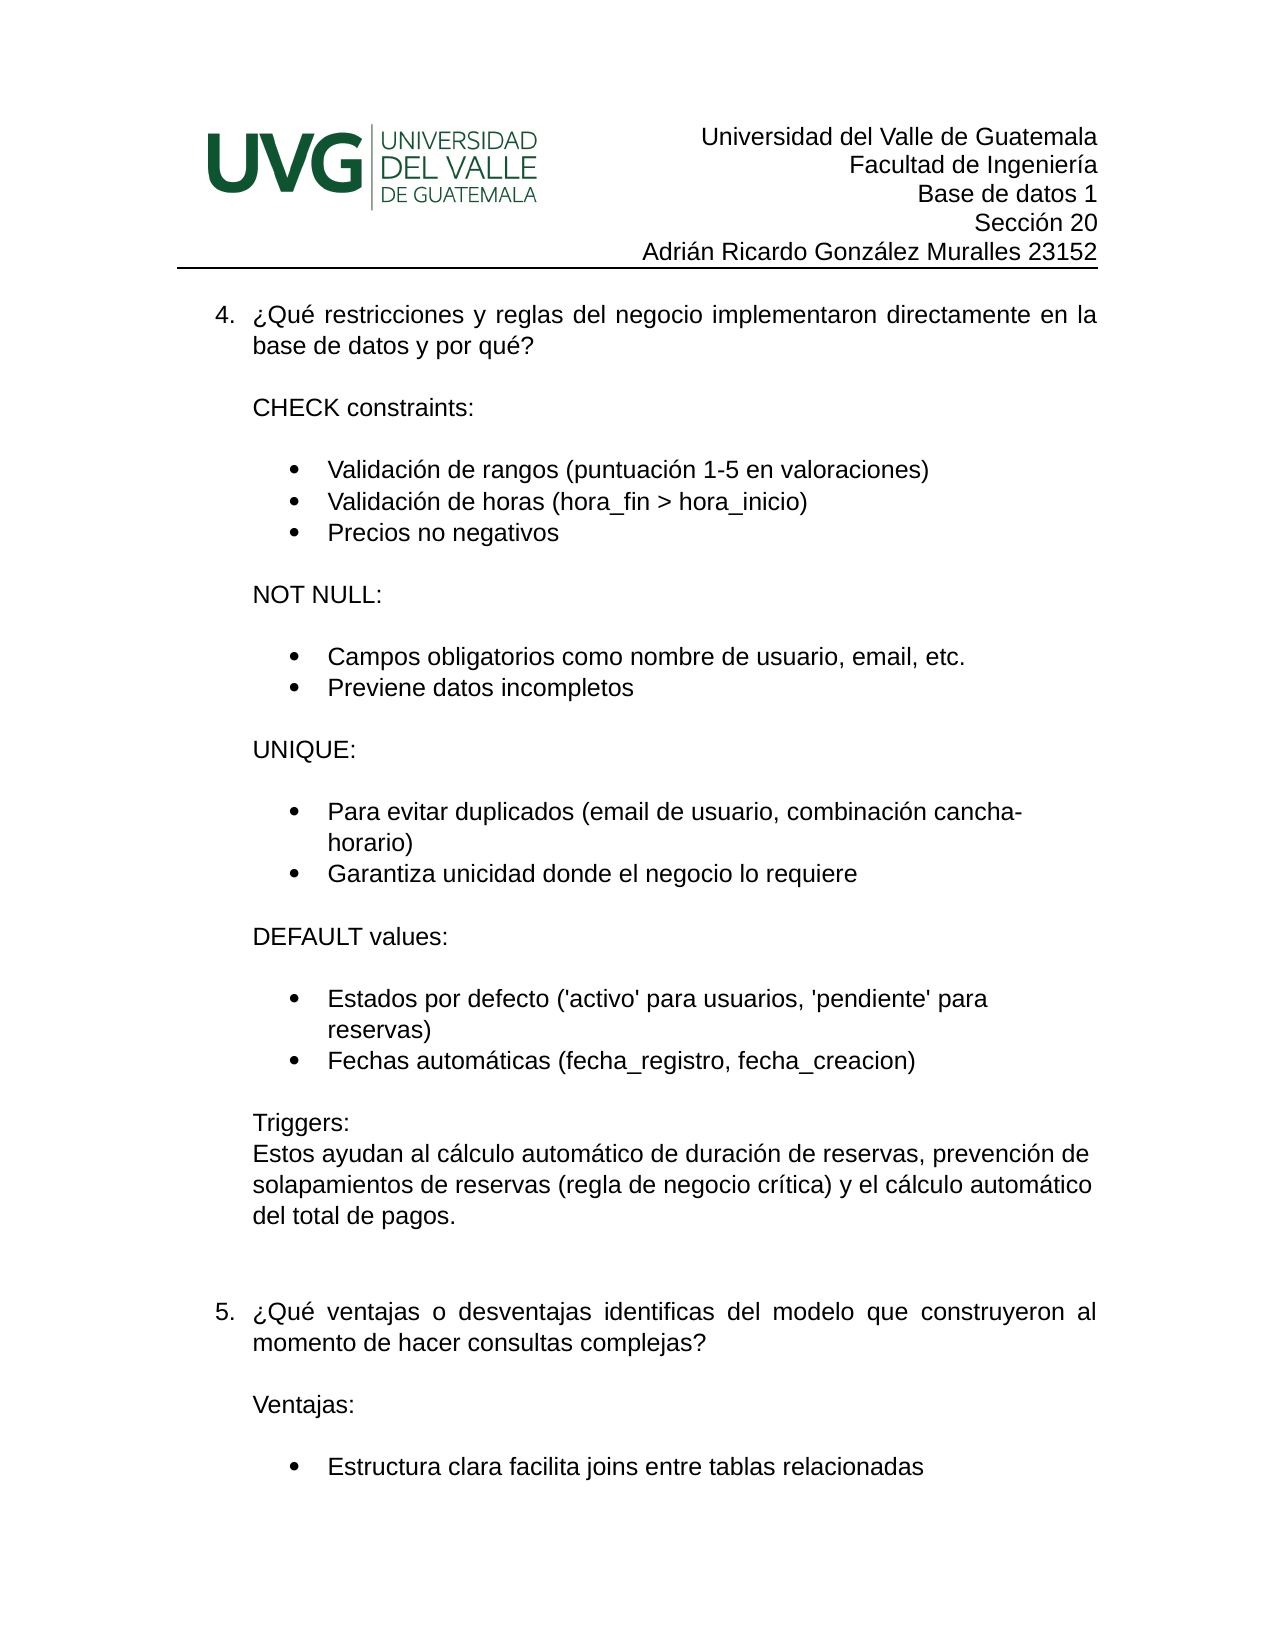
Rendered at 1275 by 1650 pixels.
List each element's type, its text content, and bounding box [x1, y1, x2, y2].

list NOT NULL: [252, 580, 1098, 608]
list UNIQUE: [252, 735, 1098, 764]
list Para evitar duplicados (email de usuario, combinación cancha-horario) [290, 797, 1098, 857]
list ¿Qué restricciones y reglas del negocio implementaron directamente en la base de datos y por qué? [215, 300, 1098, 360]
list Precios no negativos [290, 518, 1098, 546]
list CHECK constraints: [252, 393, 1098, 422]
list Previene datos incompletos [290, 673, 1098, 702]
list Estos ayudan al cálculo automático de duración de reservas, prevención de solapamientos de reservas (regla de negocio crítica) y el cálculo automático del total de pagos. [252, 1139, 1098, 1230]
list Estructura clara facilita joins entre tablas relacionadas [290, 1452, 1098, 1481]
list Ventajas: [252, 1390, 1098, 1418]
list Validación de horas (hora_fin > hora_inicio) [290, 486, 1098, 515]
list Campos obligatorios como nombre de usuario, email, etc. [290, 642, 1098, 671]
list Triggers: [252, 1108, 1098, 1137]
list Estados por defecto ('activo' para usuarios, 'pendiente' para reservas) [290, 984, 1098, 1044]
picture [177, 73, 567, 234]
list Fechas automáticas (fecha_registro, fecha_creacion) [290, 1046, 1098, 1075]
list ¿Qué ventajas o desventajas identificas del modelo que construyeron al momento de hacer consultas complejas? [215, 1297, 1098, 1356]
list DEFAULT values: [252, 922, 1098, 950]
list Garantiza unicidad donde el negocio lo requiere [290, 859, 1098, 888]
list Validación de rangos (puntuación 1-5 en valoraciones) [290, 455, 1098, 484]
